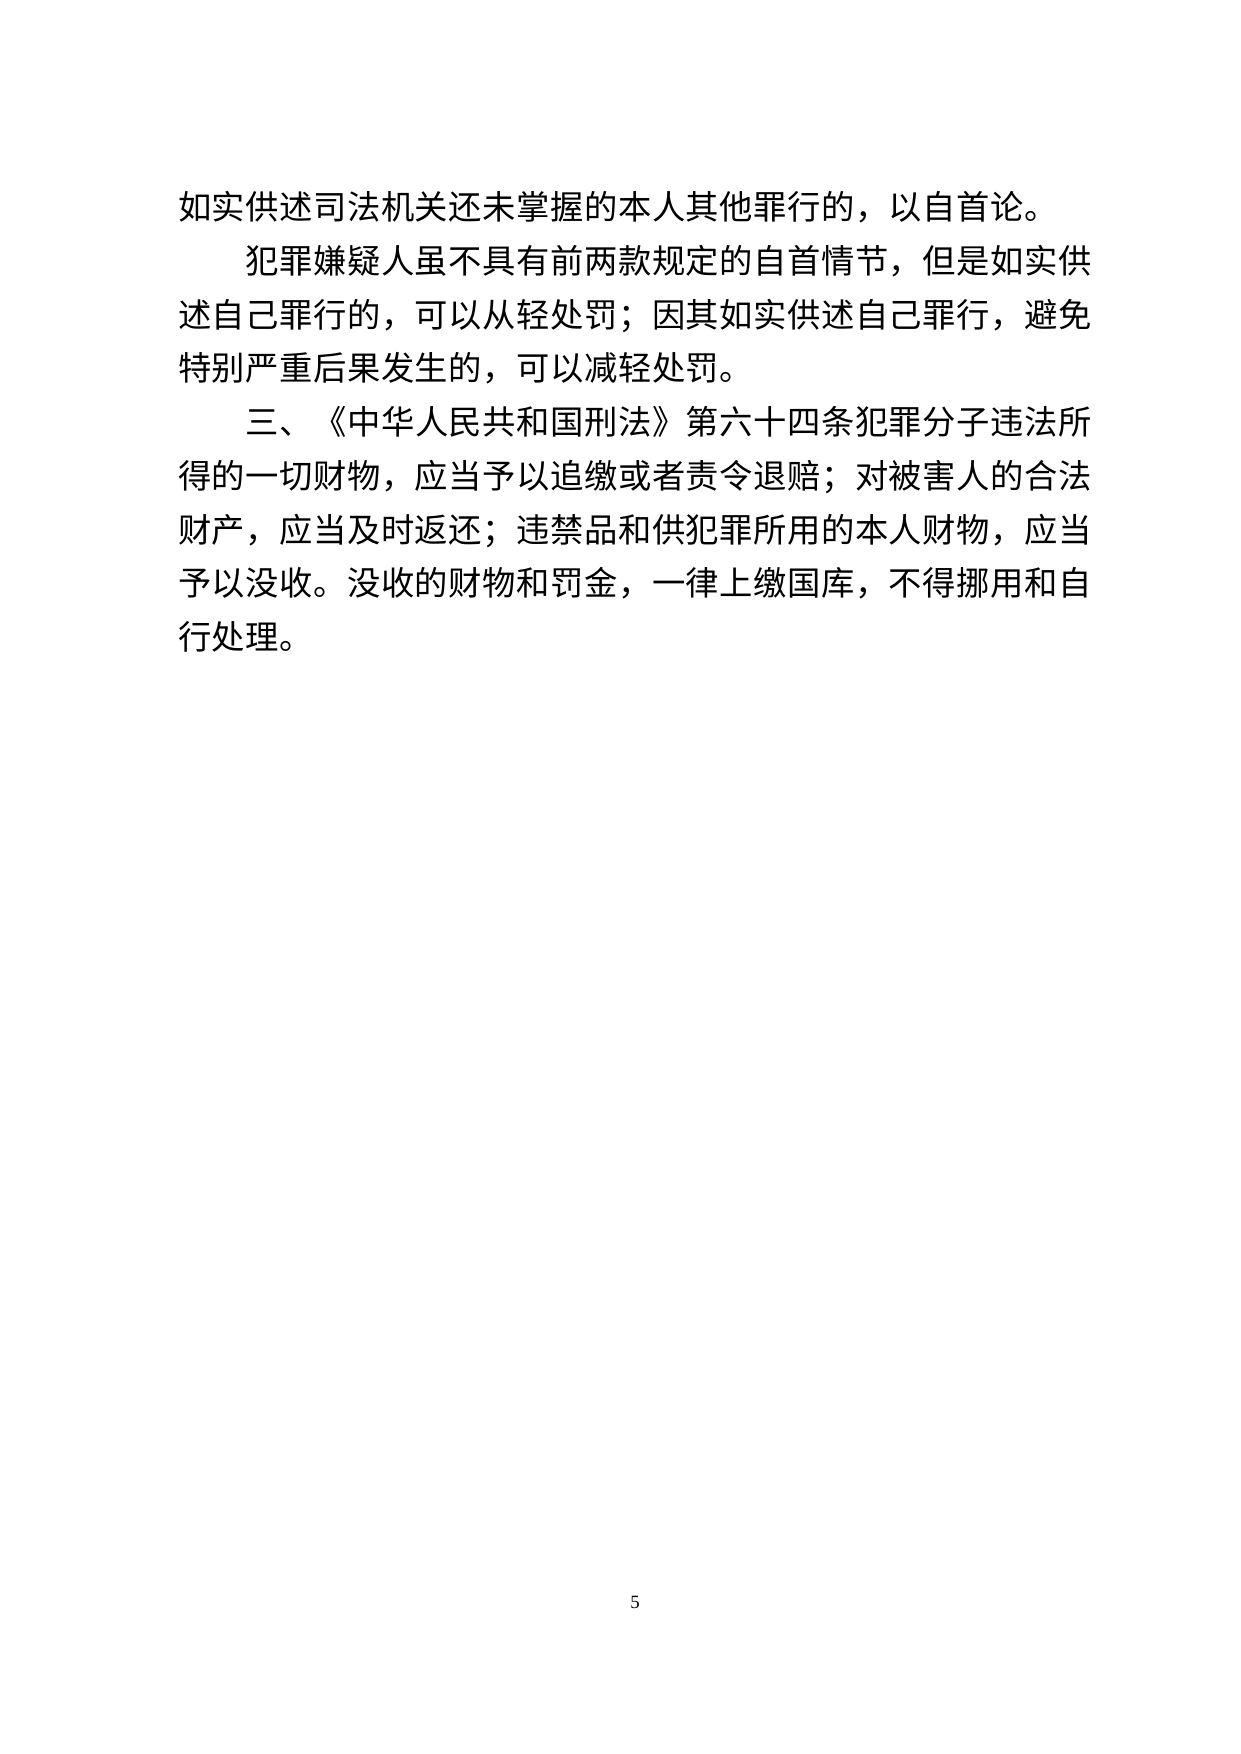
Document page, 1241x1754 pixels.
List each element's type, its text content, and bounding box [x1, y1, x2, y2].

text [178, 178, 1092, 232]
text 犯罪嫌疑人虽不具有前两款规定的自首情节，但是如实供述自己罪行的，可以从轻处罚；因其如实供述自己罪行，避免特别严重后果发生的，可以减轻处罚。 [178, 232, 1092, 393]
text 三、《中华人民共和国刑法》第六十四条犯罪分子违法所得的一切财物，应当予以追缴或者责令退赔；对被害人的合法财产，应当及时返还；违禁品和供犯罪所用的本人财物，应当予以没收。没收的财物和罚金，一律上缴国库，不得挪用和自行处理。 [178, 393, 1092, 716]
